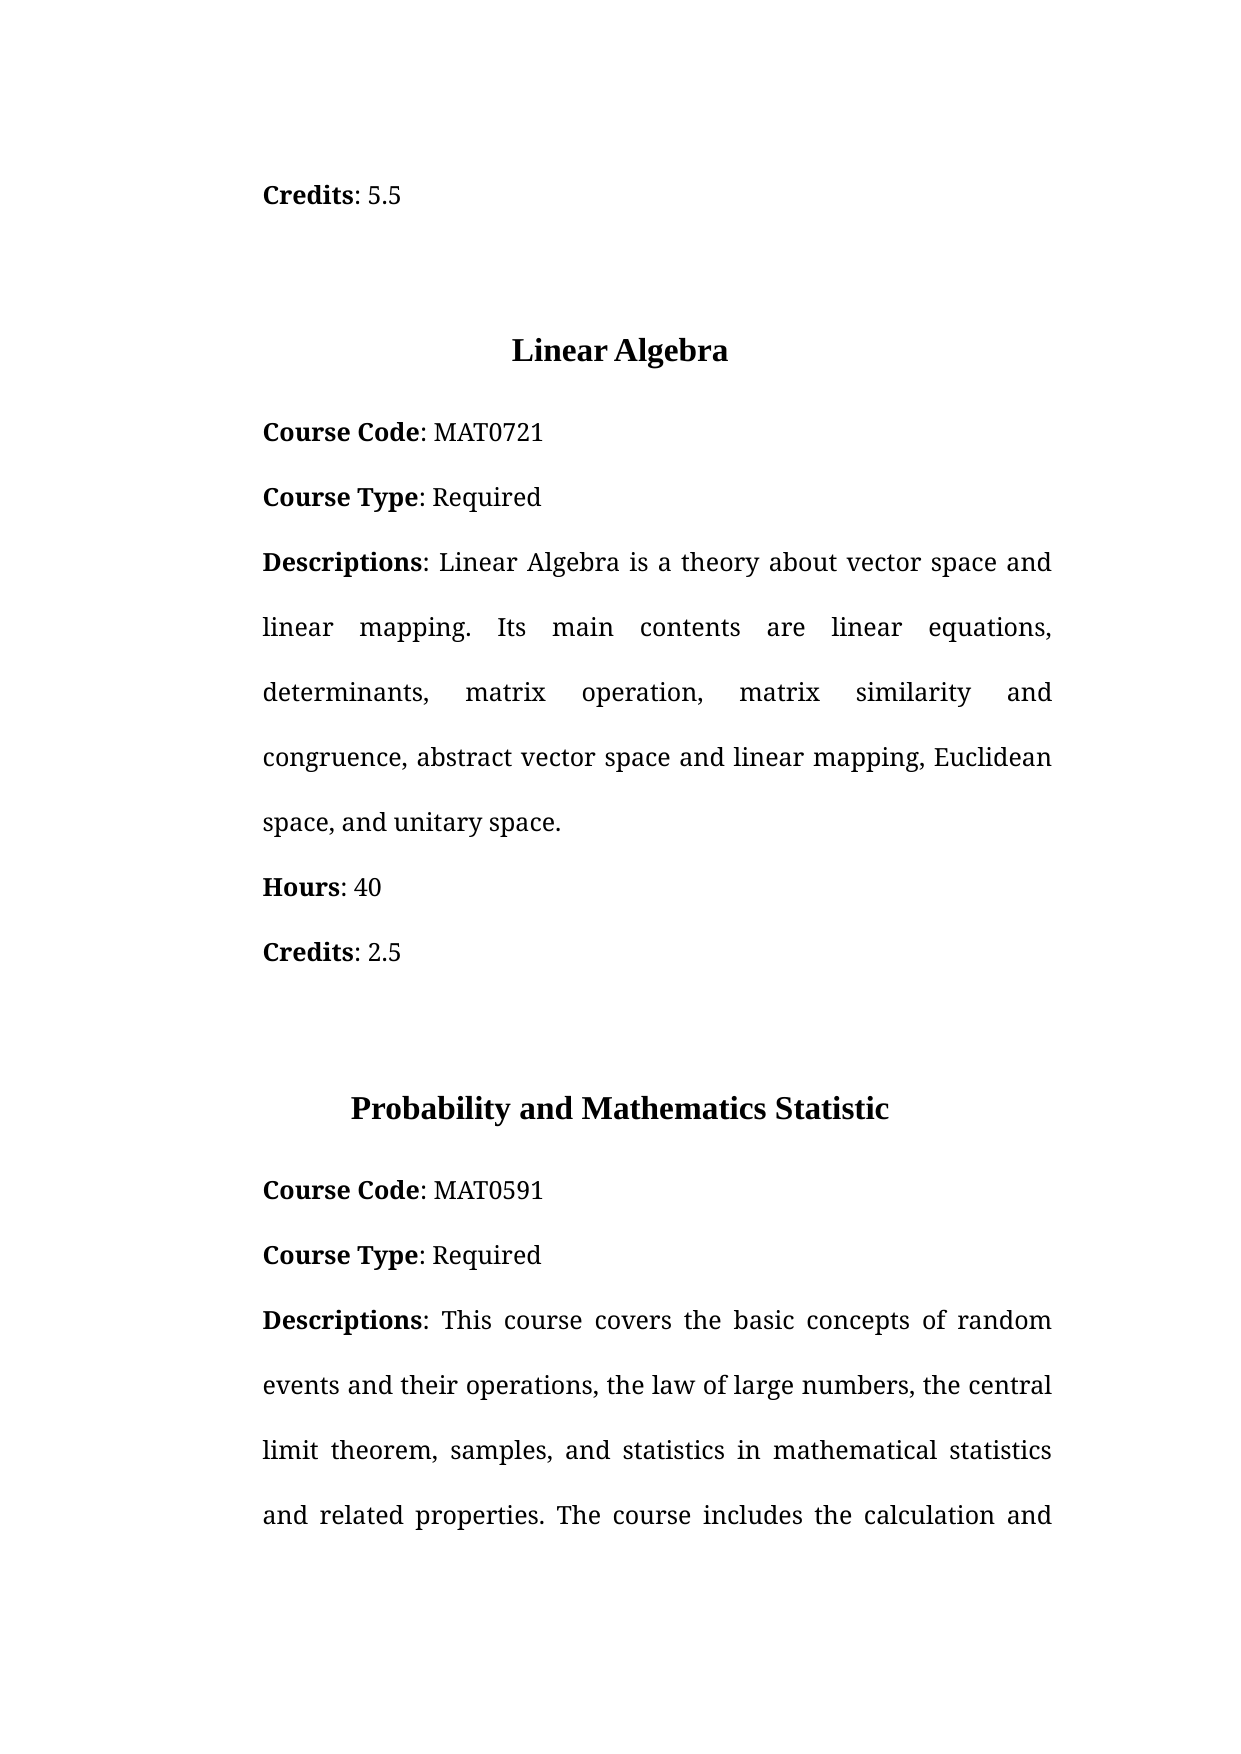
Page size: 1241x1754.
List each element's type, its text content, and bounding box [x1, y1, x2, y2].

text Descriptions: Linear Algebra is a theory about vector space and linear mapping. Its main contents are linear equations, determinants, matrix operation, matrix similarity and congruence, abstract vector space and linear mapping, Euclidean space, and unitary space. [262, 530, 1053, 855]
list Credits: 5.5 [262, 162, 1053, 227]
text Course Code: MAT0721 [262, 400, 1053, 465]
text Course Type: Required [262, 1222, 1053, 1287]
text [262, 1287, 1053, 1547]
text Hours: 40 [262, 855, 1053, 920]
text Credits: 2.5 [262, 920, 1053, 985]
subtitle Linear Algebra [187, 317, 1053, 382]
text Course Type: Required [262, 465, 1053, 530]
subtitle Probability and Mathematics Statistic [187, 1075, 1053, 1140]
text Course Code: MAT0591 [262, 1157, 1053, 1222]
